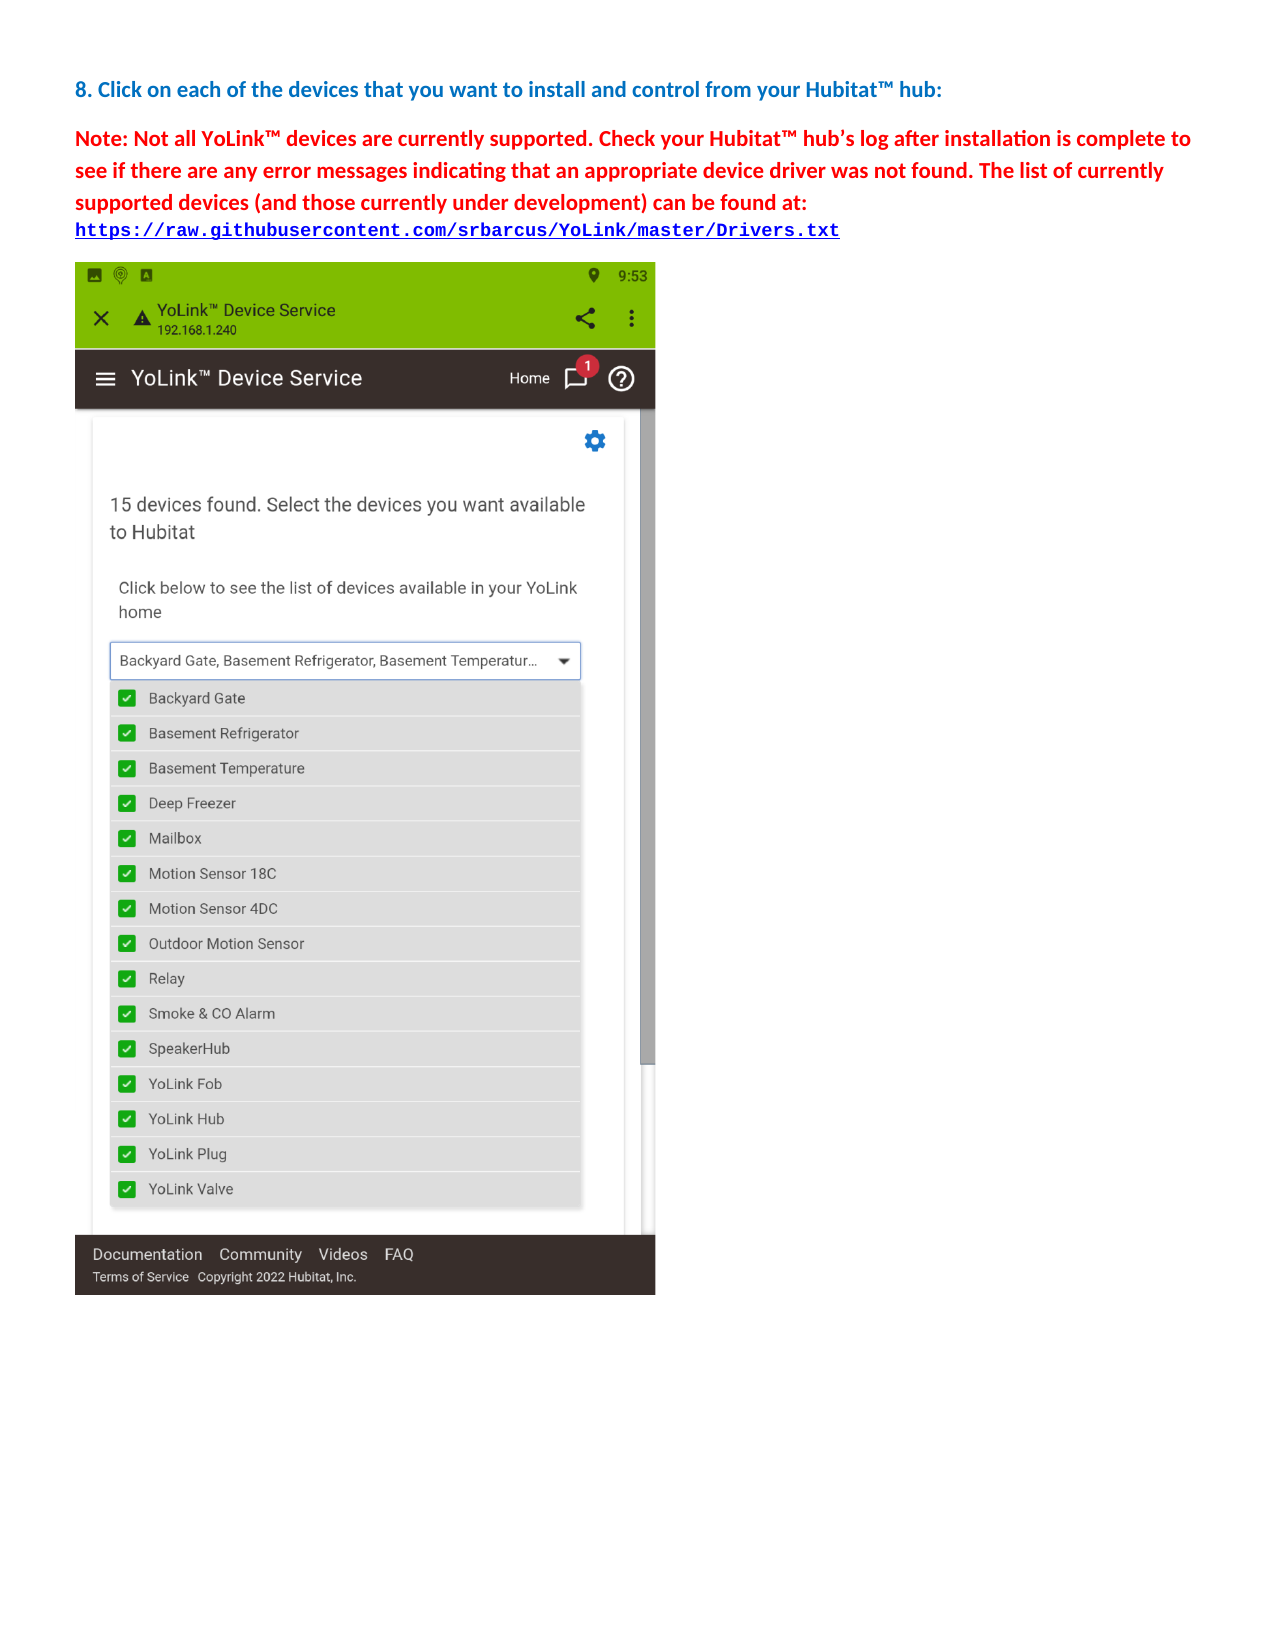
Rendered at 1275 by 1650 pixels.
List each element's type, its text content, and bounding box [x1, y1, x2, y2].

text Note: Not all YoLink™ devices are currently supported. Check your Hubitat™ hub’s log after installation is complete to see if there are any error messages indicating that an appropriate device driver was not found. The list of currently supported devices (and those currently under development) can be found at: [75, 124, 1200, 216]
text https://raw.githubusercontent.com/srbarcus/YoLink/master/Drivers.txt [75, 220, 1200, 242]
picture [75, 262, 656, 1295]
list Click on each of the devices that you want to install and control from your Hubitat™ hub: [75, 75, 1200, 103]
